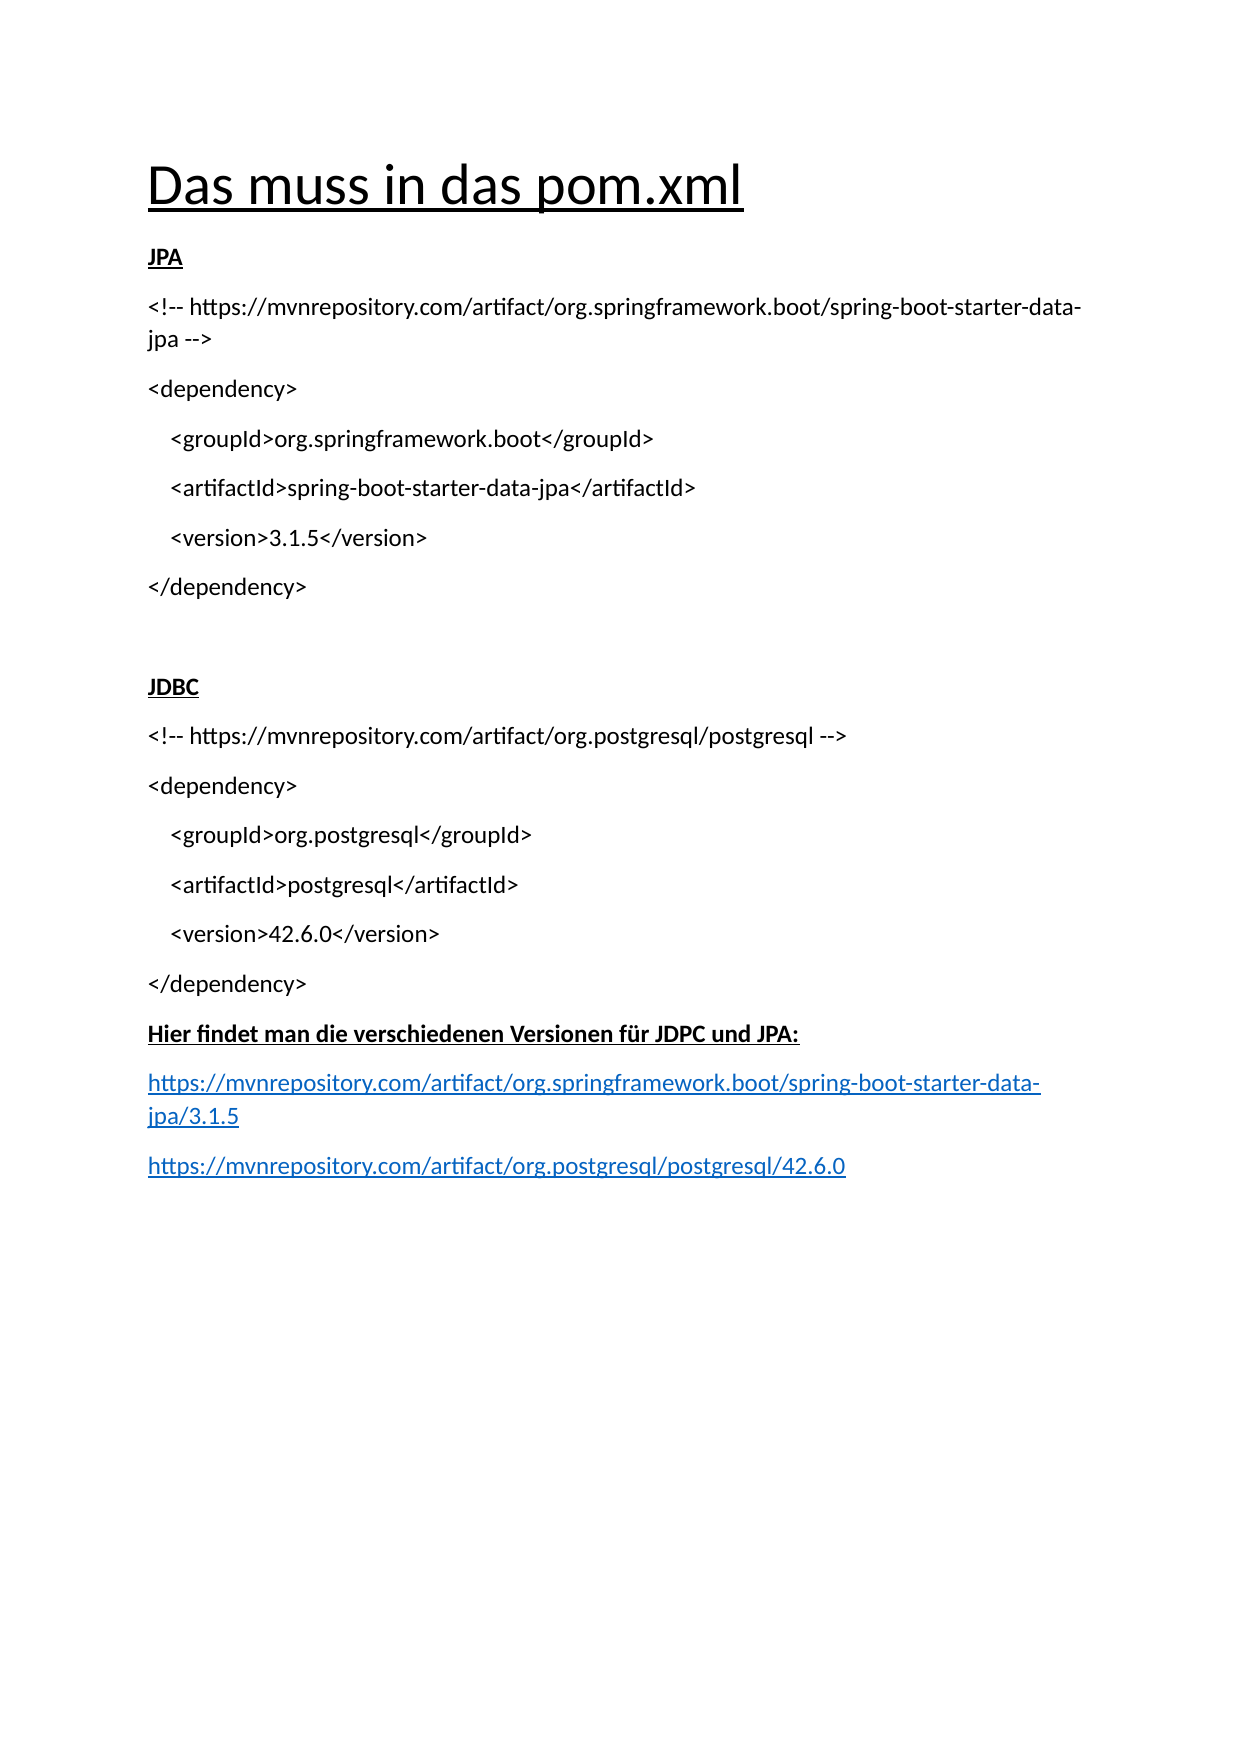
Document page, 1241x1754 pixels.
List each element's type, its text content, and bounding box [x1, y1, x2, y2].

text <version>42.6.0</version> [148, 919, 1093, 949]
text <version>3.1.5</version> [148, 522, 1093, 552]
text https://mvnrepository.com/artifact/org.postgresql/postgresql/42.6.0 [148, 1150, 1093, 1180]
text <!-- https://mvnrepository.com/artifact/org.springframework.boot/spring-boot-starter-data-jpa --> [148, 291, 1093, 354]
text <groupId>org.postgresql</groupId> [148, 819, 1093, 850]
text <groupId>org.springframework.boot</groupId> [148, 423, 1093, 453]
text </dependency> [148, 968, 1093, 999]
text <artifactId>spring-boot-starter-data-jpa</artifactId> [148, 472, 1093, 503]
text <!-- https://mvnrepository.com/artifact/org.postgresql/postgresql --> [148, 720, 1093, 751]
text JPA [148, 241, 1093, 272]
text <artifactId>postgresql</artifactId> [148, 869, 1093, 899]
text </dependency> [148, 572, 1093, 602]
text JDBC [148, 671, 1093, 701]
text <dependency> [148, 770, 1093, 800]
text https://mvnrepository.com/artifact/org.springframework.boot/spring-boot-starter-data-jpa/3.1.5 [148, 1067, 1093, 1131]
text <dependency> [148, 373, 1093, 404]
text Hier findet man die verschiedenen Versionen für JDPC und JPA: [148, 1018, 1093, 1048]
text Das muss in das pom.xml [148, 148, 1093, 219]
